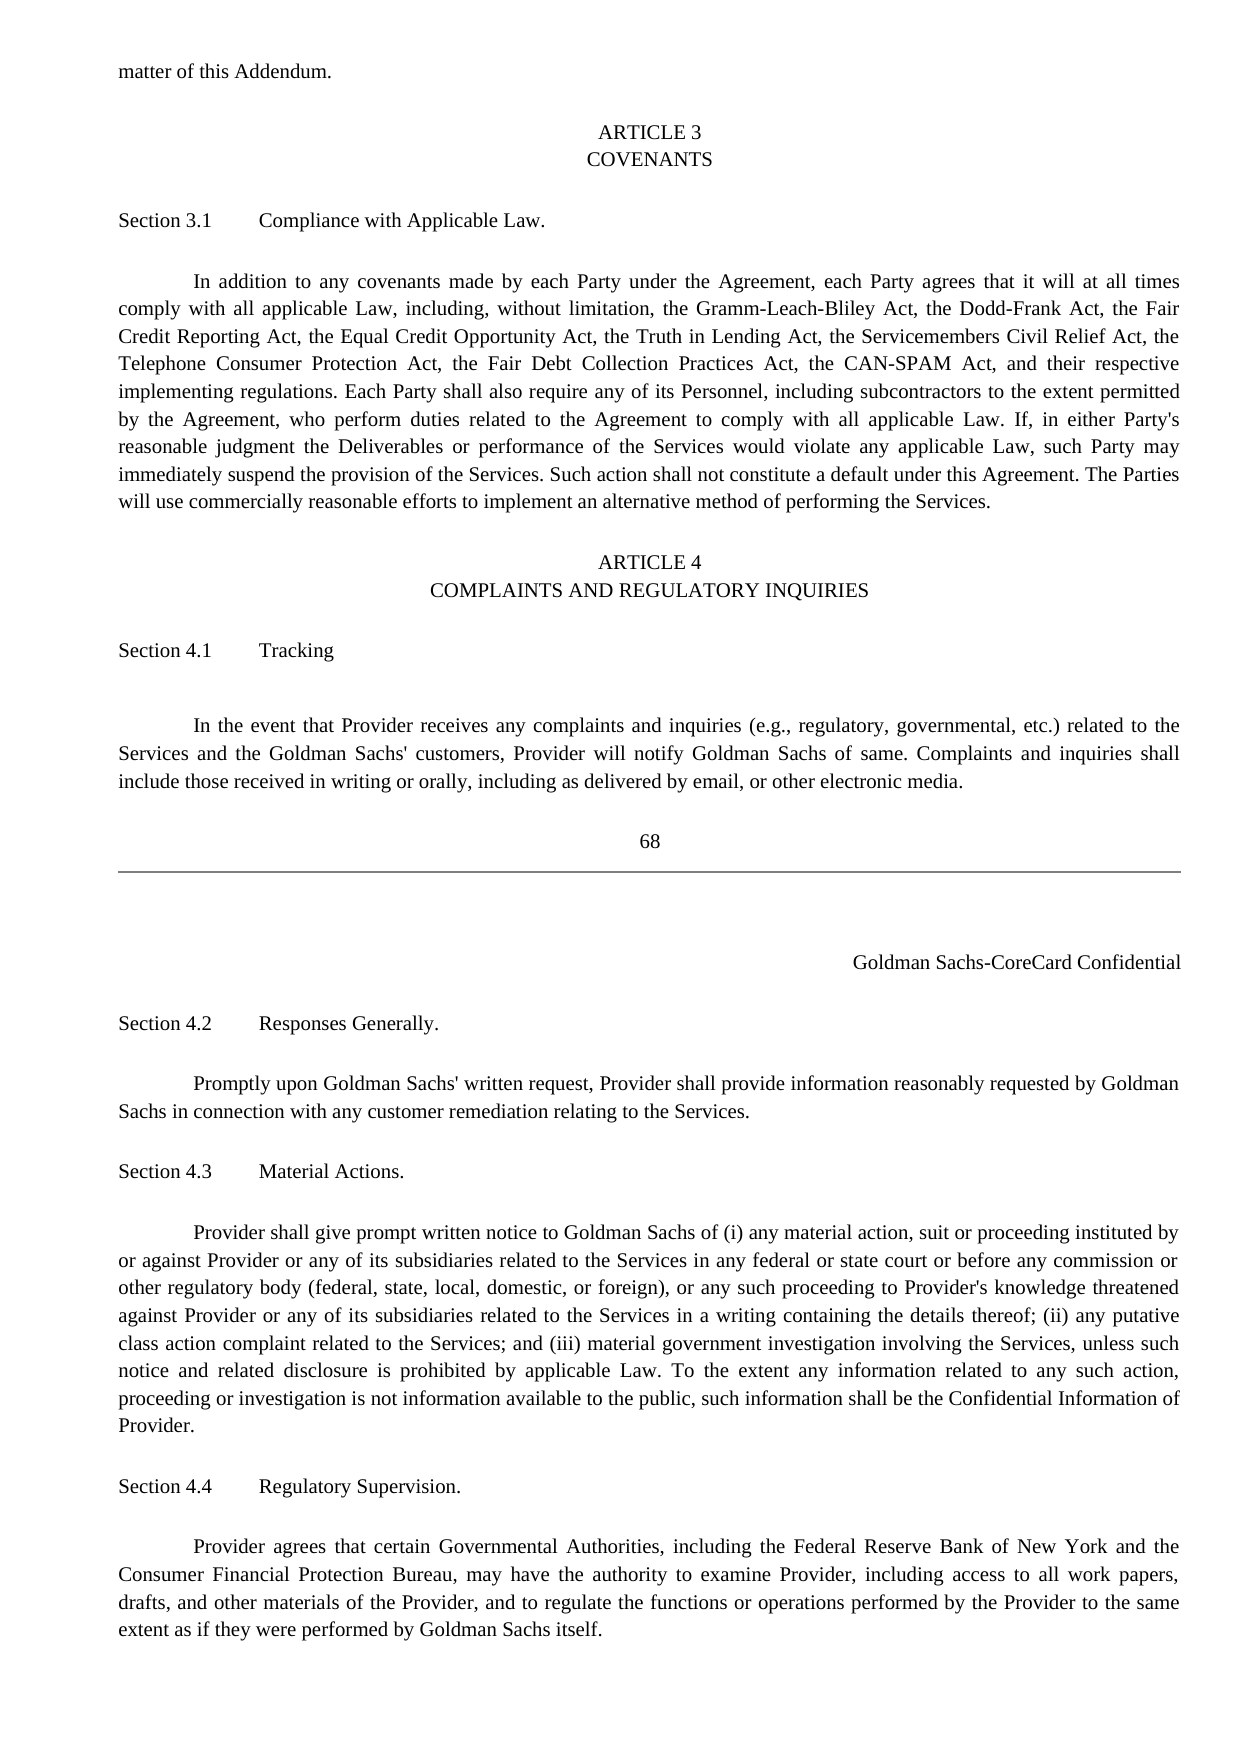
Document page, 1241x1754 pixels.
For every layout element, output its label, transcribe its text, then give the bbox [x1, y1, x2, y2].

text COMPLAINTS AND REGULATORY INQUIRIES [118, 578, 1181, 602]
text ARTICLE 3 [118, 120, 1181, 144]
text 68 [118, 829, 1181, 853]
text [118, 59, 1181, 83]
text In the event that Provider receives any complaints and inquiries (e.g., regulatory, governmental, etc.) related to the Services and the Goldman Sachs' customers, Provider will notify Goldman Sachs of same. Complaints and inquiries shall include those received in writing or orally, including as delivered by email, or other electronic media. [118, 713, 1181, 793]
text In addition to any covenants made by each Party under the Agreement, each Party agrees that it will at all times comply with all applicable Law, including, without limitation, the Gramm-Leach-Bliley Act, the Dodd-Frank Act, the Fair Credit Reporting Act, the Equal Credit Opportunity Act, the Truth in Lending Act, the Servicemembers Civil Relief Act, the Telephone Consumer Protection Act, the Fair Debt Collection Practices Act, the CAN-SPAM Act, and their respective implementing regulations. Each Party shall also require any of its Personnel, including subcontractors to the extent permitted by the Agreement, who perform duties related to the Agreement to comply with all applicable Law. If, in either Party's reasonable judgment the Deliverables or performance of the Services would violate any applicable Law, such Party may immediately suspend the provision of the Services. Such action shall not constitute a default under this Agreement. The Parties will use commercially reasonable efforts to implement an alternative method of performing the Services. [118, 268, 1181, 513]
text Provider shall give prompt written notice to Goldman Sachs of (i) any material action, suit or proceeding instituted by or against Provider or any of its subsidiaries related to the Services in any federal or state court or before any commission or other regulatory body (federal, state, local, domestic, or foreign), or any such proceeding to Provider's knowledge threatened against Provider or any of its subsidiaries related to the Services in a writing containing the details thereof; (ii) any putative class action complaint related to the Services; and (iii) material government investigation involving the Services, unless such notice and related disclosure is prohibited by applicable Law. To the extent any information related to any such action, proceeding or investigation is not information available to the public, such information shall be the Confidential Information of Provider. [118, 1220, 1181, 1437]
text Goldman Sachs-CoreCard Confidential [118, 950, 1181, 974]
text Provider agrees that certain Governmental Authorities, including the Federal Reserve Bank of New York and the Consumer Financial Protection Bureau, may have the authority to examine Provider, including access to all work papers, drafts, and other materials of the Provider, and to regulate the functions or operations performed by the Provider to the same extent as if they were performed by Goldman Sachs itself. [118, 1534, 1181, 1641]
text ARTICLE 4 [118, 550, 1181, 574]
text Promptly upon Goldman Sachs' written request, Provider shall provide information reasonably requested by Goldman Sachs in connection with any customer remediation relating to the Services. [118, 1071, 1181, 1123]
text COVENANTS [118, 147, 1181, 171]
text Section 4.4 Regulatory Supervision. [118, 1474, 1181, 1498]
text Section 3.1 Compliance with Applicable Law. [118, 208, 1181, 232]
text Section 4.3 Material Actions. [118, 1159, 1181, 1183]
text Section 4.1 Tracking [118, 638, 1181, 662]
text Section 4.2 Responses Generally. [118, 1011, 1181, 1034]
